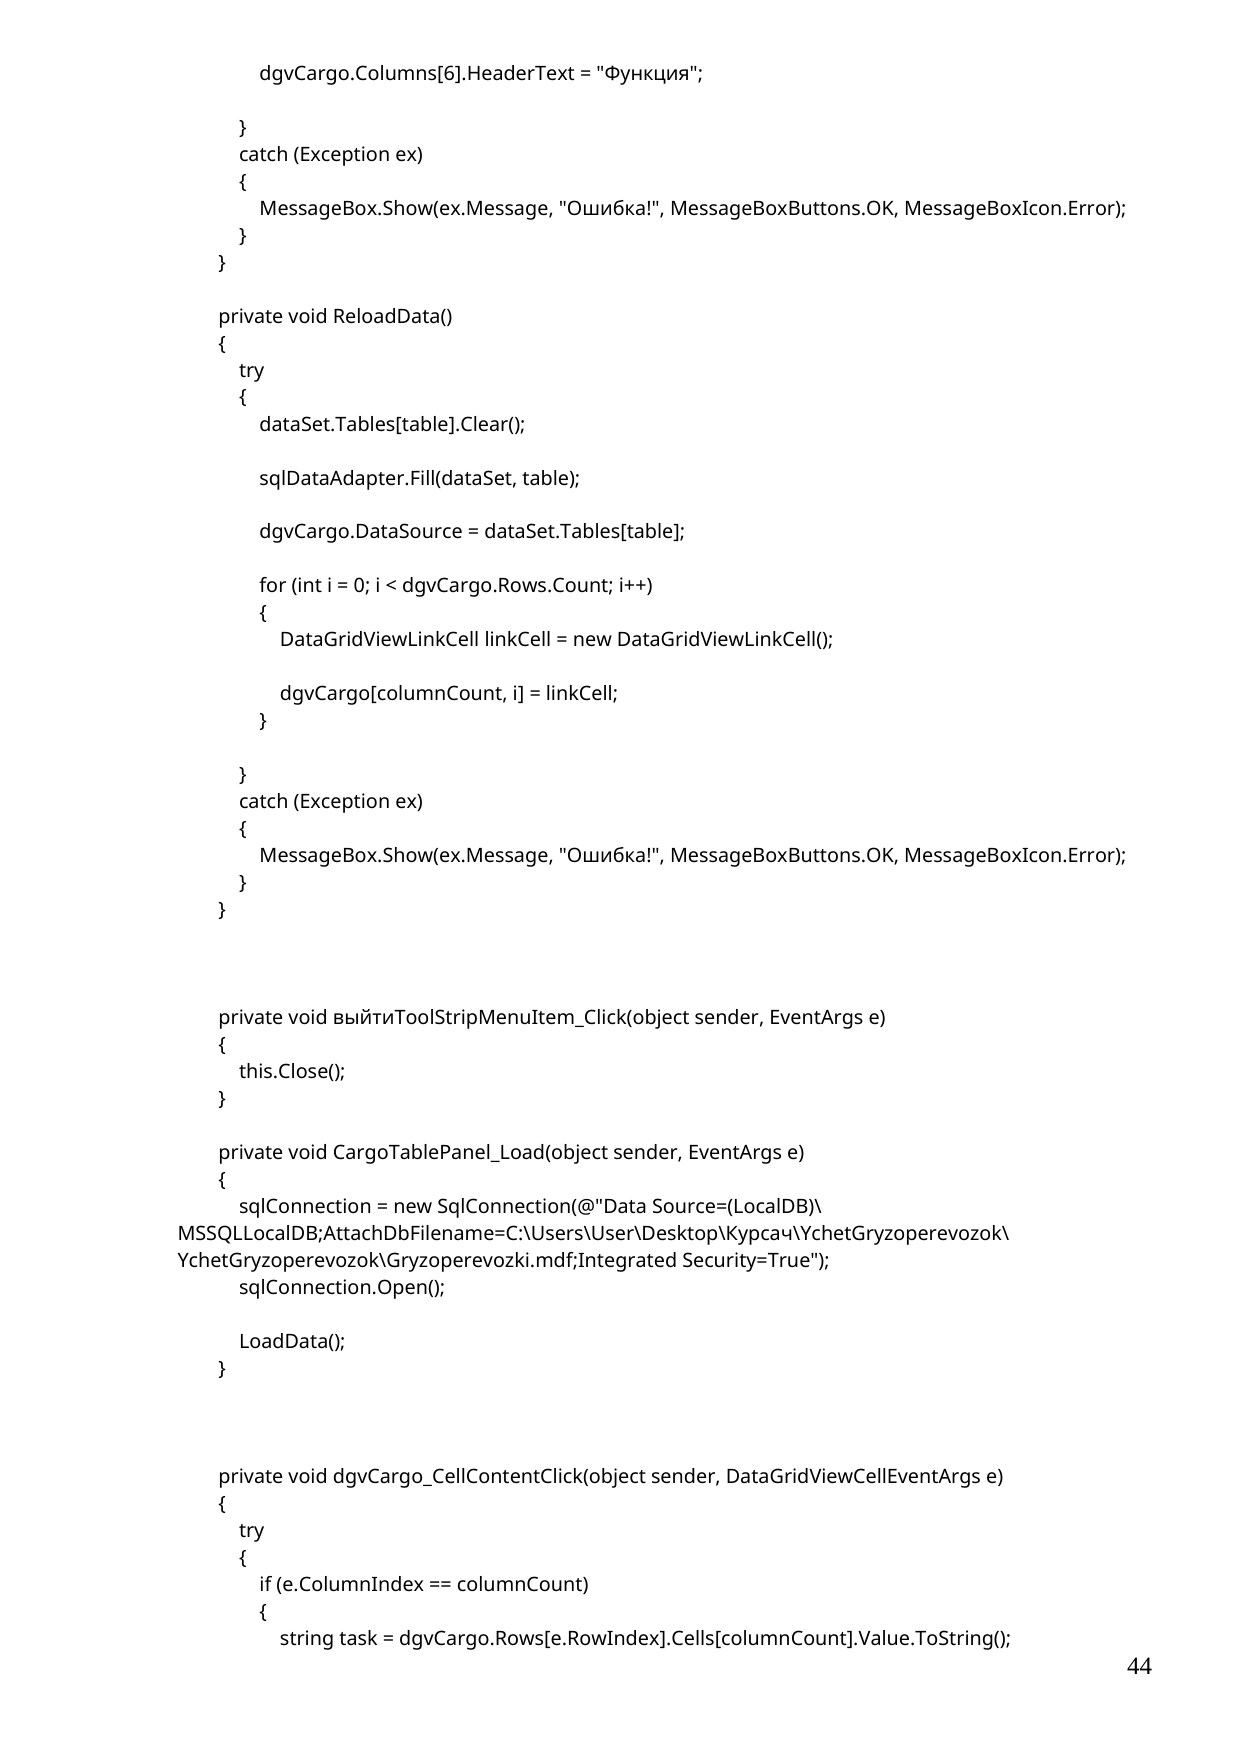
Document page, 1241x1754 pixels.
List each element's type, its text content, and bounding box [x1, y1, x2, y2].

text } [177, 707, 1152, 733]
text { [177, 167, 1152, 194]
text MessageBox.Show(ex.Message, "Ошибка!", MessageBoxButtons.OK, MessageBoxIcon.Error); [177, 194, 1152, 221]
text private void dgvCargo_CellContentClick(object sender, DataGridViewCellEventArgs e) [177, 1462, 1152, 1489]
text sqlDataAdapter.Fill(dataSet, table); [177, 464, 1152, 491]
text catch (Exception ex) [177, 787, 1152, 814]
text sqlConnection = new SqlConnection(@"Data Source=(LocalDB)\MSSQLLocalDB;AttachDbFilename=C:\Users\User\Desktop\Курсач\YchetGryzoperevozok\YchetGryzoperevozok\Gryzoperevozki.mdf;Integrated Security=True"); [177, 1192, 1152, 1273]
text { [177, 814, 1152, 841]
text private void выйтиToolStripMenuItem_Click(object sender, EventArgs e) [177, 1003, 1152, 1030]
text try [177, 356, 1152, 383]
text dgvCargo.DataSource = dataSet.Tables[table]; [177, 518, 1152, 545]
text if (e.ColumnIndex == columnCount) [177, 1570, 1152, 1597]
text dataSet.Tables[table].Clear(); [177, 410, 1152, 437]
text { [177, 1165, 1152, 1192]
text } [177, 113, 1152, 140]
text } [177, 1354, 1152, 1381]
text { [177, 383, 1152, 410]
text } [177, 221, 1152, 248]
text string task = dgvCargo.Rows[e.RowIndex].Cells[columnCount].Value.ToString(); [177, 1624, 1152, 1651]
text { [177, 329, 1152, 356]
text MessageBox.Show(ex.Message, "Ошибка!", MessageBoxButtons.OK, MessageBoxIcon.Error); [177, 841, 1152, 868]
text catch (Exception ex) [177, 140, 1152, 167]
text { [177, 1030, 1152, 1057]
text DataGridViewLinkCell linkCell = new DataGridViewLinkCell(); [177, 626, 1152, 653]
text } [177, 248, 1152, 275]
text private void CargoTablePanel_Load(object sender, EventArgs e) [177, 1138, 1152, 1165]
text { [177, 1597, 1152, 1624]
text } [177, 761, 1152, 787]
text } [177, 868, 1152, 895]
text { [177, 1543, 1152, 1570]
text sqlConnection.Open(); [177, 1273, 1152, 1300]
text try [177, 1516, 1152, 1543]
text } [177, 895, 1152, 922]
text LoadData(); [177, 1327, 1152, 1354]
text } [177, 1084, 1152, 1111]
text private void ReloadData() [177, 302, 1152, 329]
text dgvCargo[columnCount, i] = linkCell; [177, 679, 1152, 707]
text { [177, 599, 1152, 626]
text dgvCargo.Columns[6].HeaderText = "Функция"; [177, 59, 1152, 86]
text for (int i = 0; i < dgvCargo.Rows.Count; i++) [177, 572, 1152, 599]
text { [177, 1489, 1152, 1516]
text this.Close(); [177, 1057, 1152, 1084]
